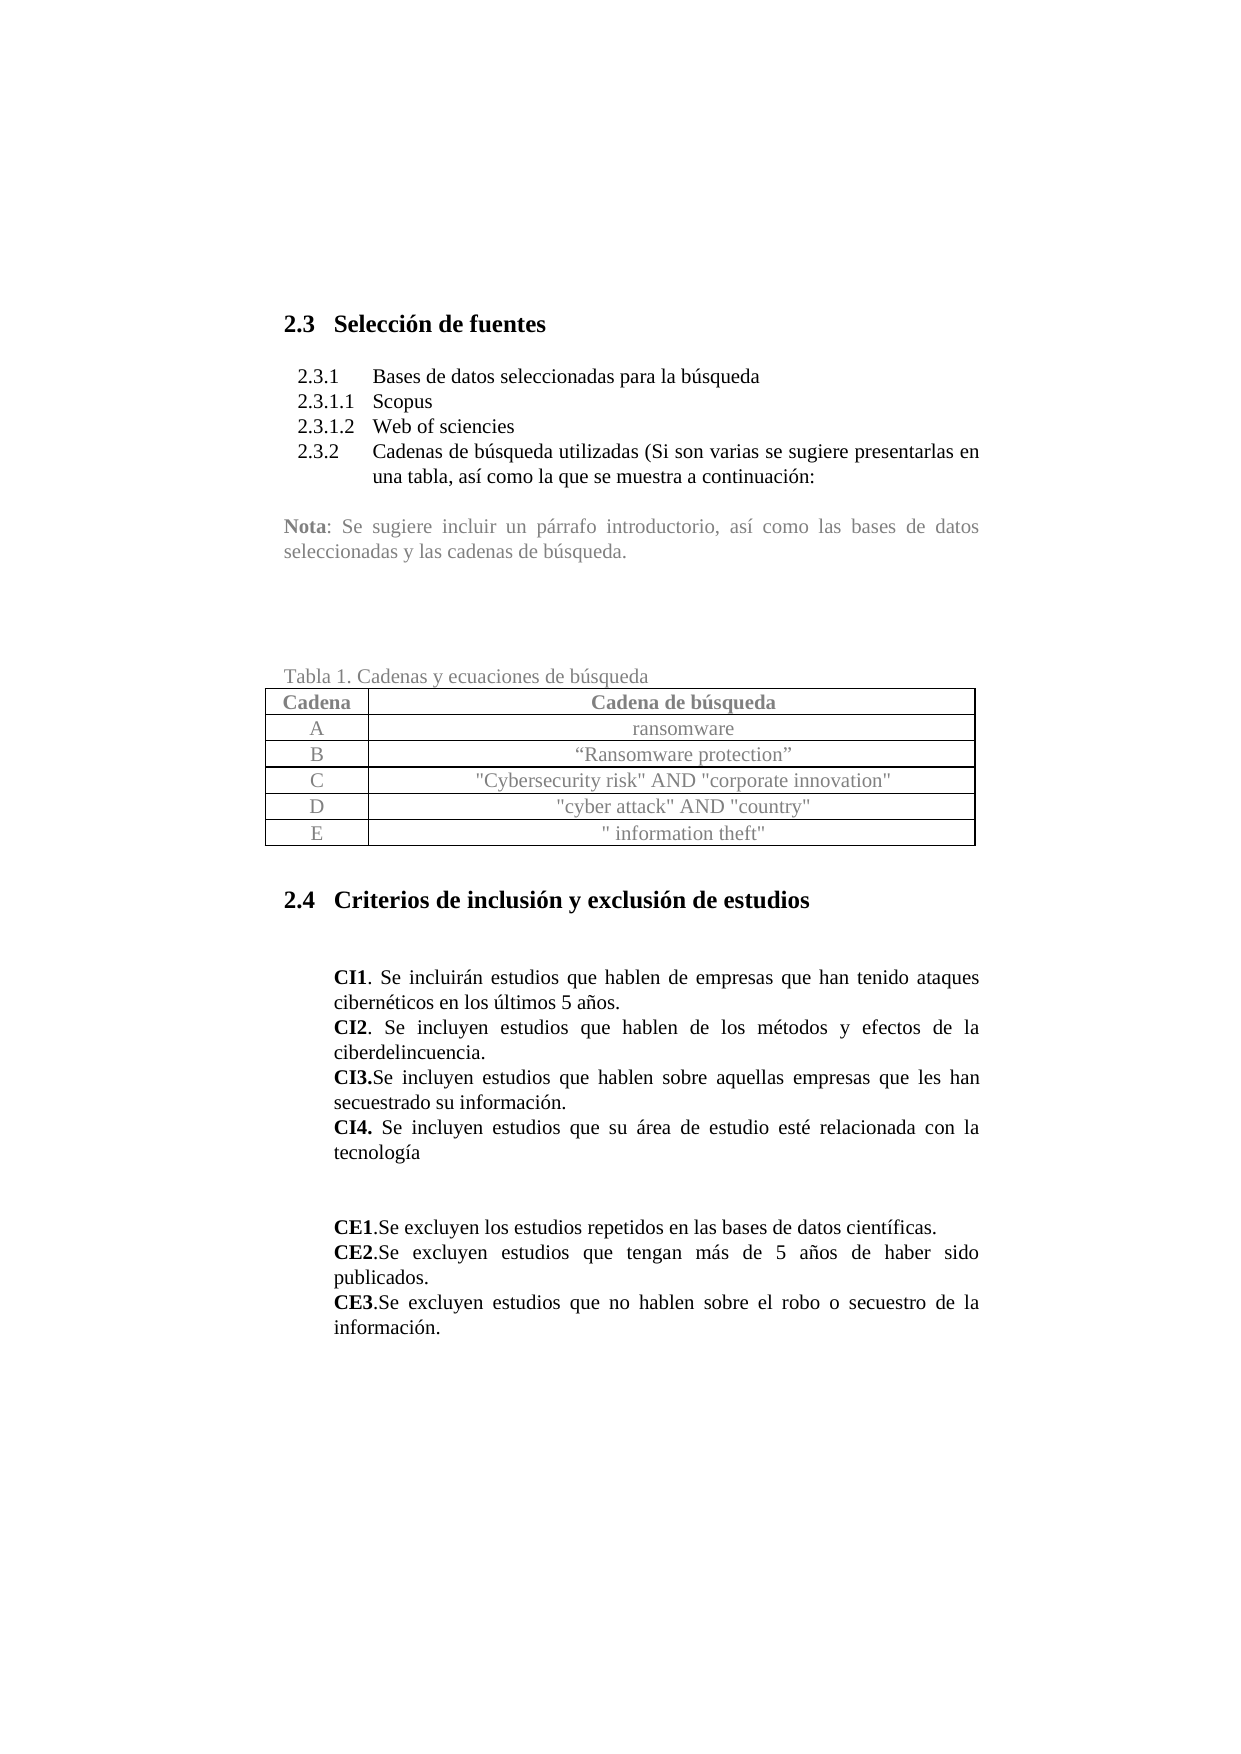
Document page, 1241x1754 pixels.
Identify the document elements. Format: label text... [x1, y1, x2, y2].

table_header Cadena [266, 689, 368, 714]
list Cadenas de búsqueda utilizadas (Si son varias se sugiere presentarlas en una tabla, así como la que se muestra a continuación: [297, 438, 980, 488]
text CI1. Se incluirán estudios que hablen de empresas que han tenido ataques cibernéticos en los últimos 5 años. [333, 964, 980, 1014]
table_cell C [266, 768, 368, 792]
text CI2. Se incluyen estudios que hablen de los métodos y efectos de la ciberdelincuencia. [333, 1014, 980, 1064]
table_cell "Cybersecurity risk" AND "corporate innovation" [369, 768, 974, 792]
table_cell “Ransomware protection” [369, 741, 974, 766]
table_cell B [266, 741, 368, 766]
list Bases de datos seleccionadas para la búsqueda [297, 363, 980, 388]
text CE3.Se excluyen estudios que no hablen sobre el robo o secuestro de la información. [333, 1289, 980, 1339]
list Scopus [297, 388, 980, 413]
table_header Cadena de búsqueda [369, 689, 974, 714]
table_cell A [266, 715, 368, 740]
text CI3.Se incluyen estudios que hablen sobre aquellas empresas que les han secuestrado su información. [333, 1064, 980, 1114]
table_cell " information theft" [369, 820, 974, 844]
subtitle Selección de fuentes [283, 307, 980, 338]
list Web of sciencies [297, 413, 980, 438]
table_cell "cyber attack" AND "country" [369, 794, 974, 818]
text CE2.Se excluyen estudios que tengan más de 5 años de haber sido publicados. [333, 1239, 980, 1289]
text CE1.Se excluyen los estudios repetidos en las bases de datos científicas. [333, 1214, 980, 1239]
subtitle Criterios de inclusión y exclusión de estudios [283, 883, 980, 914]
text CI4. Se incluyen estudios que su área de estudio esté relacionada con la tecnología [333, 1114, 980, 1164]
text Tabla 1. Cadenas y ecuaciones de búsqueda [283, 663, 980, 688]
table_cell E [266, 820, 368, 844]
table_cell D [266, 794, 368, 818]
table_cell ransomware [369, 715, 974, 740]
text Nota: Se sugiere incluir un párrafo introductorio, así como las bases de datos seleccionadas y las cadenas de búsqueda. [283, 513, 980, 563]
